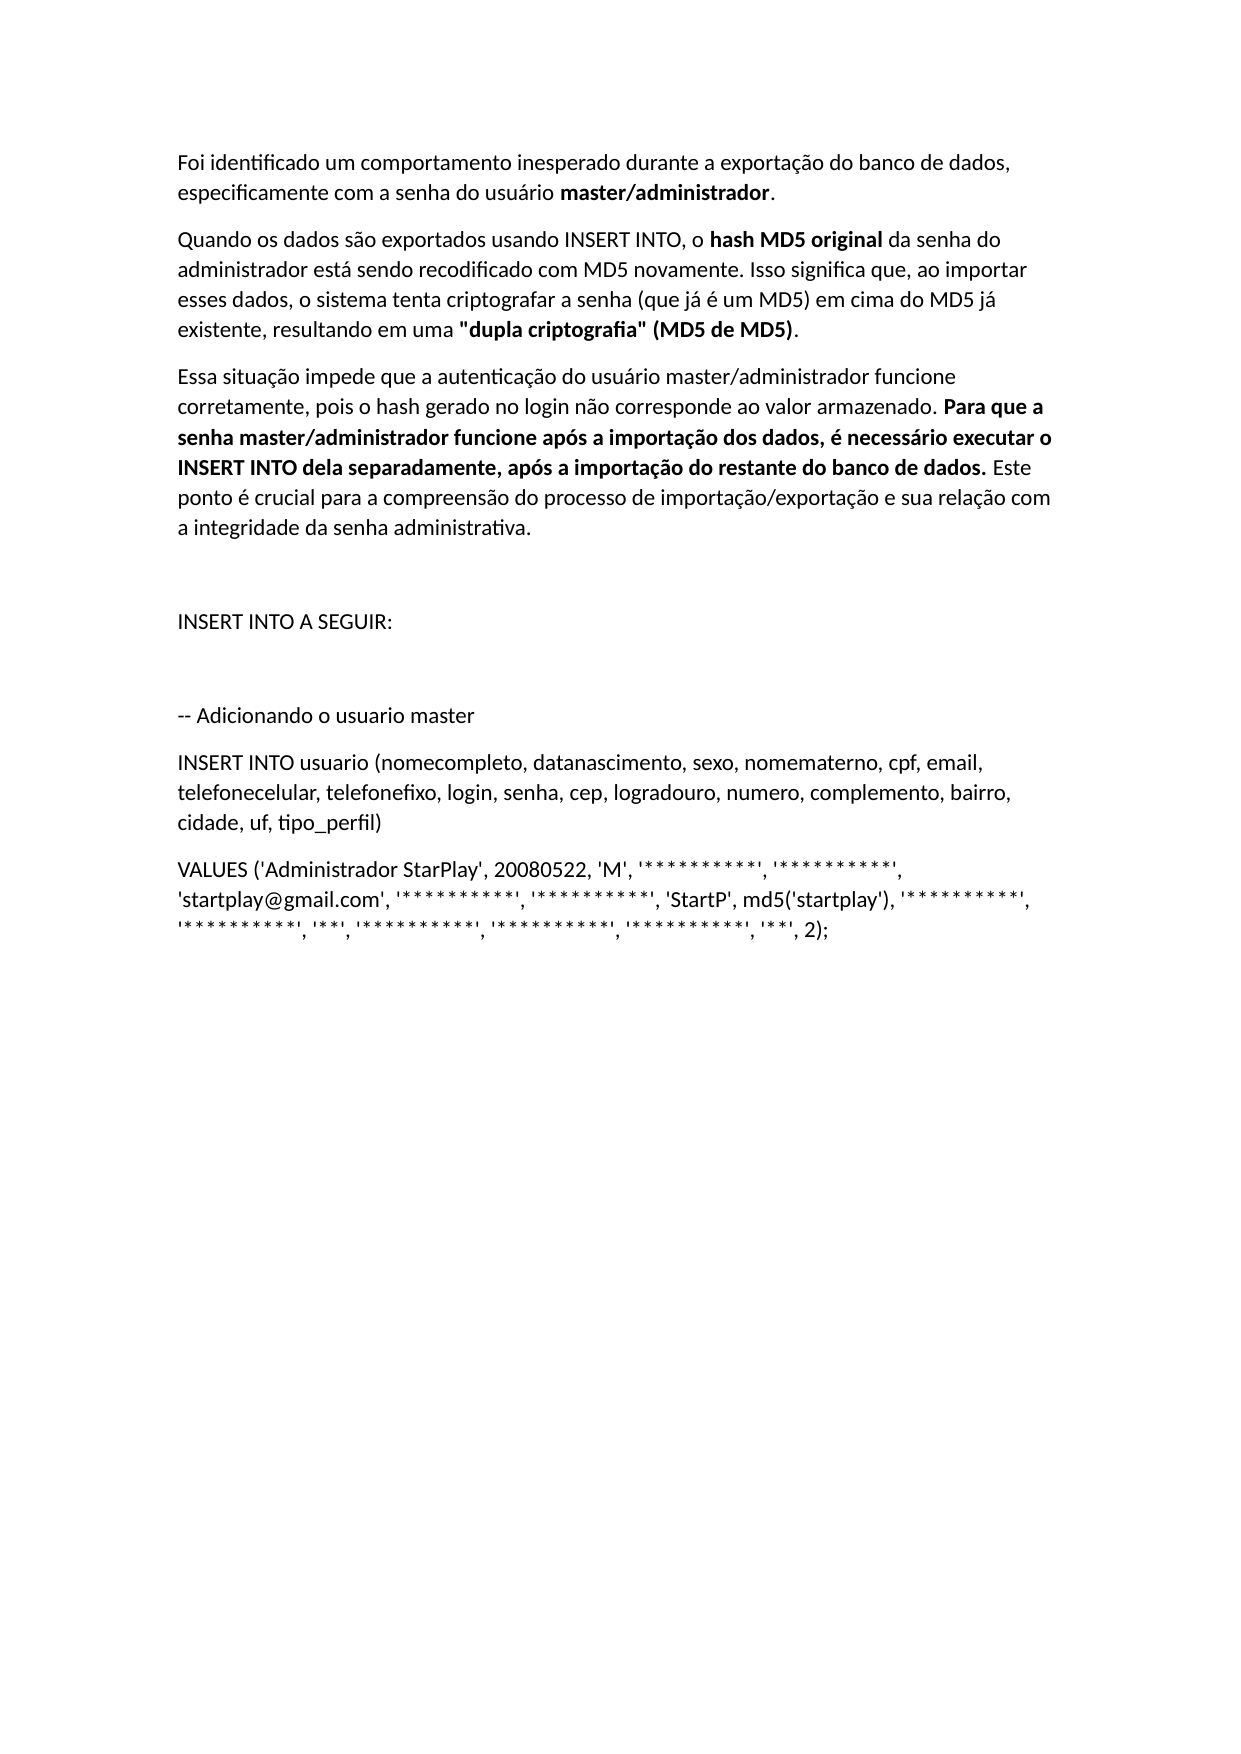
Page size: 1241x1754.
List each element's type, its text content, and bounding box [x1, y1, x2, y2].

text Quando os dados são exportados usando INSERT INTO, o hash MD5 original da senha do administrador está sendo recodificado com MD5 novamente. Isso significa que, ao importar esses dados, o sistema tenta criptografar a senha (que já é um MD5) em cima do MD5 já existente, resultando em uma "dupla criptografia" (MD5 de MD5). [177, 225, 1063, 343]
text INSERT INTO usuario (nomecompleto, datanascimento, sexo, nomematerno, cpf, email, telefonecelular, telefonefixo, login, senha, cep, logradouro, numero, complemento, bairro, cidade, uf, tipo_perfil) [177, 748, 1063, 836]
text VALUES ('Administrador StarPlay', 20080522, 'M', '**********', '**********', 'startplay@gmail.com', '**********', '**********', 'StartP', md5('startplay'), '**********', '**********', '**', '**********', '**********', '**********', '**', 2); [177, 855, 1063, 943]
text Essa situação impede que a autenticação do usuário master/administrador funcione corretamente, pois o hash gerado no login não corresponde ao valor armazenado. Para que a senha master/administrador funcione após a importação dos dados, é necessário executar o INSERT INTO dela separadamente, após a importação do restante do banco de dados. Este ponto é crucial para a compreensão do processo de importação/exportação e sua relação com a integridade da senha administrativa. [177, 362, 1063, 541]
text Foi identificado um comportamento inesperado durante a exportação do banco de dados, especificamente com a senha do usuário master/administrador. [177, 148, 1063, 206]
text -- Adicionando o usuario master [177, 701, 1063, 729]
text INSERT INTO A SEGUIR: [177, 607, 1063, 635]
